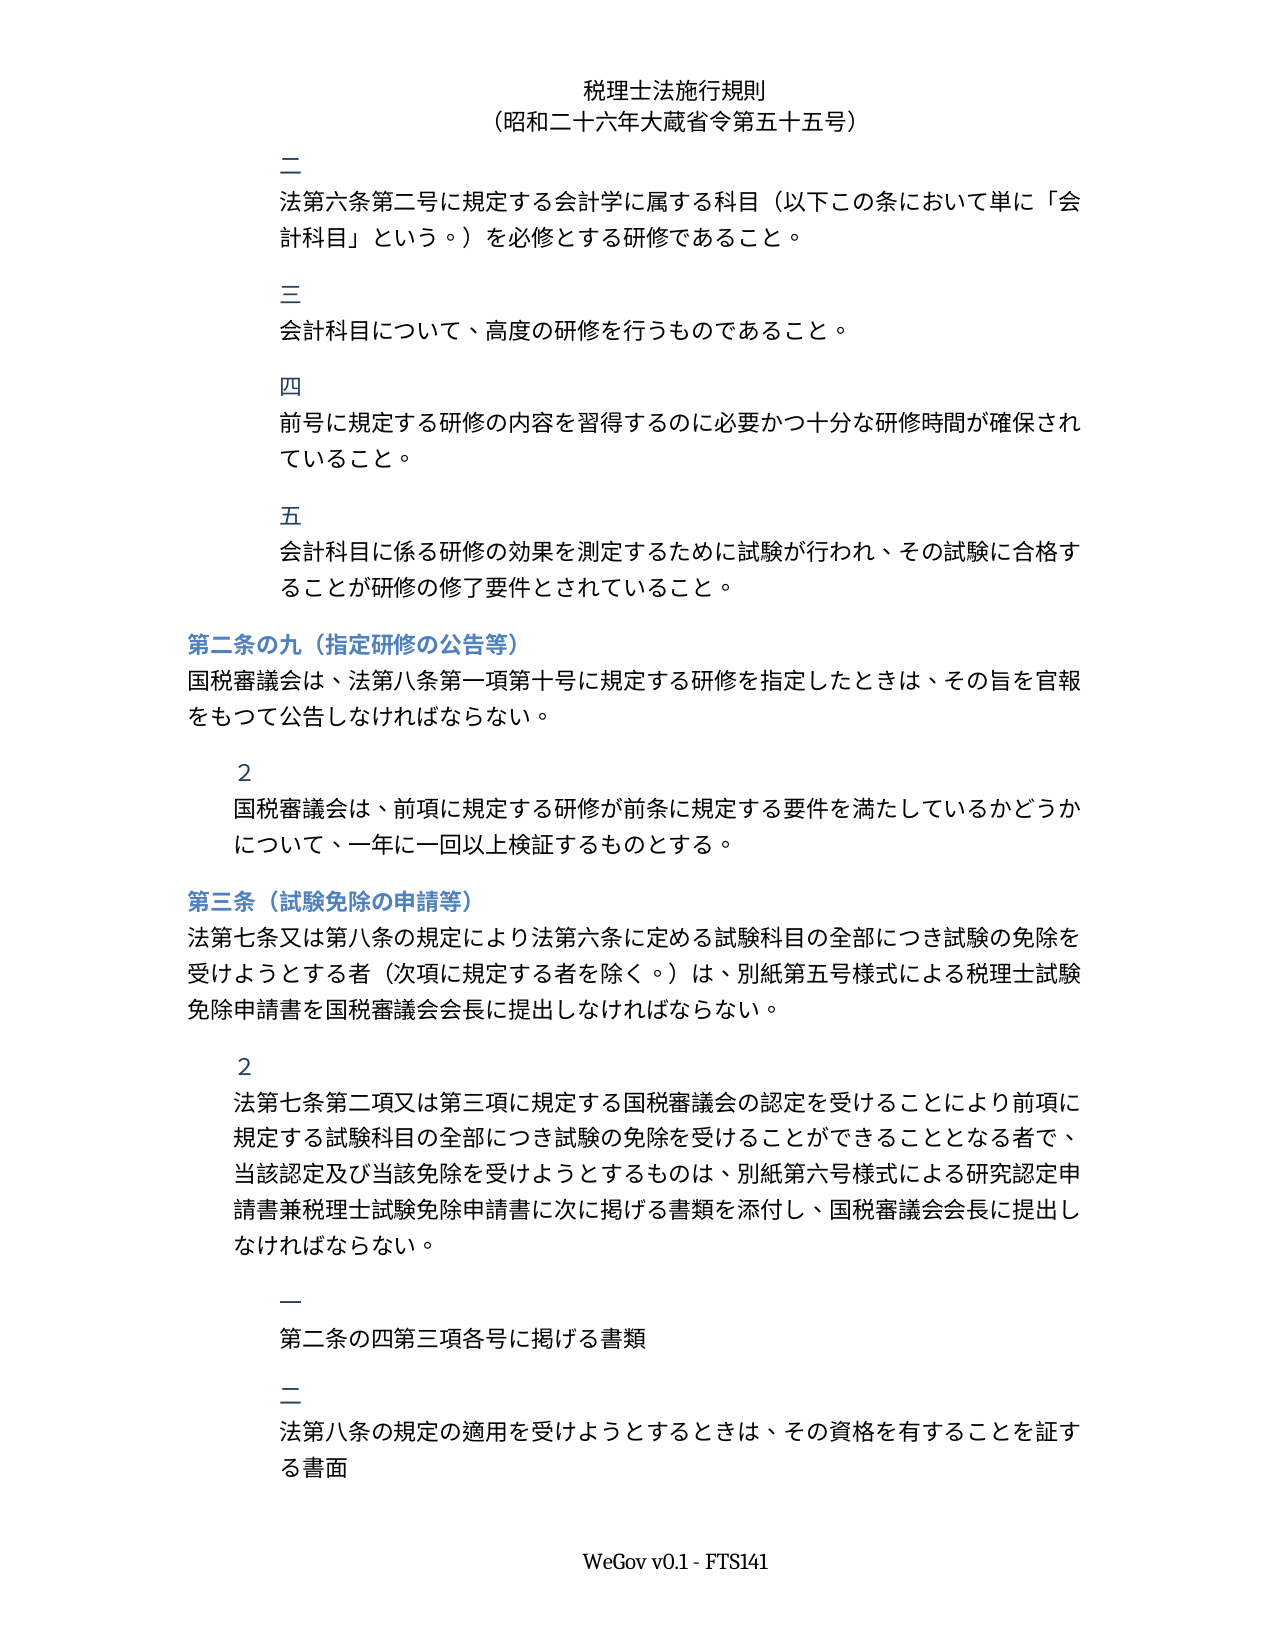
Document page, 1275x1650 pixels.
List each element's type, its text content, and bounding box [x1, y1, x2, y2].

text 法第七条又は第八条の規定により法第六条に定める試験科目の全部につき試験の免除を受けようとする者（次項に規定する者を除く。）は、別紙第五号様式による税理士試験免除申請書を国税審議会会長に提出しなければならない。 [187, 922, 1087, 1025]
subtitle 二 [279, 150, 1087, 181]
subtitle ２ [233, 1051, 1087, 1082]
text 前号に規定する研修の内容を習得するのに必要かつ十分な研修時間が確保されていること。 [279, 407, 1087, 474]
subtitle 五 [279, 500, 1087, 531]
subtitle 四 [279, 371, 1087, 403]
subtitle 一 [279, 1287, 1087, 1318]
text 法第七条第二項又は第三項に規定する国税審議会の認定を受けることにより前項に規定する試験科目の全部につき試験の免除を受けることができることとなる者で、当該認定及び当該免除を受けようとするものは、別紙第六号様式による研究認定申請書兼税理士試験免除申請書に次に掲げる書類を添付し、国税審議会会長に提出しなければならない。 [233, 1086, 1087, 1261]
subtitle ２ [233, 757, 1087, 788]
subtitle 第三条（試験免除の申請等） [187, 886, 1087, 917]
text 会計科目に係る研修の効果を測定するために試験が行われ、その試験に合格することが研修の修了要件とされていること。 [279, 536, 1087, 603]
text 法第八条の規定の適用を受けようとするときは、その資格を有することを証する書面 [279, 1416, 1087, 1483]
text 国税審議会は、前項に規定する研修が前条に規定する要件を満たしているかどうかについて、一年に一回以上検証するものとする。 [233, 793, 1087, 860]
text 法第六条第二号に規定する会計学に属する科目（以下この条において単に「会計科目」という。）を必修とする研修であること。 [279, 186, 1087, 253]
text 国税審議会は、法第八条第一項第十号に規定する研修を指定したときは、その旨を官報をもつて公告しなければならない。 [187, 664, 1087, 732]
subtitle 第二条の九（指定研修の公告等） [187, 629, 1087, 660]
text 第二条の四第三項各号に掲げる書類 [279, 1323, 1087, 1354]
subtitle 三 [279, 279, 1087, 310]
subtitle 二 [279, 1380, 1087, 1411]
text 会計科目について、高度の研修を行うものであること。 [279, 314, 1087, 346]
